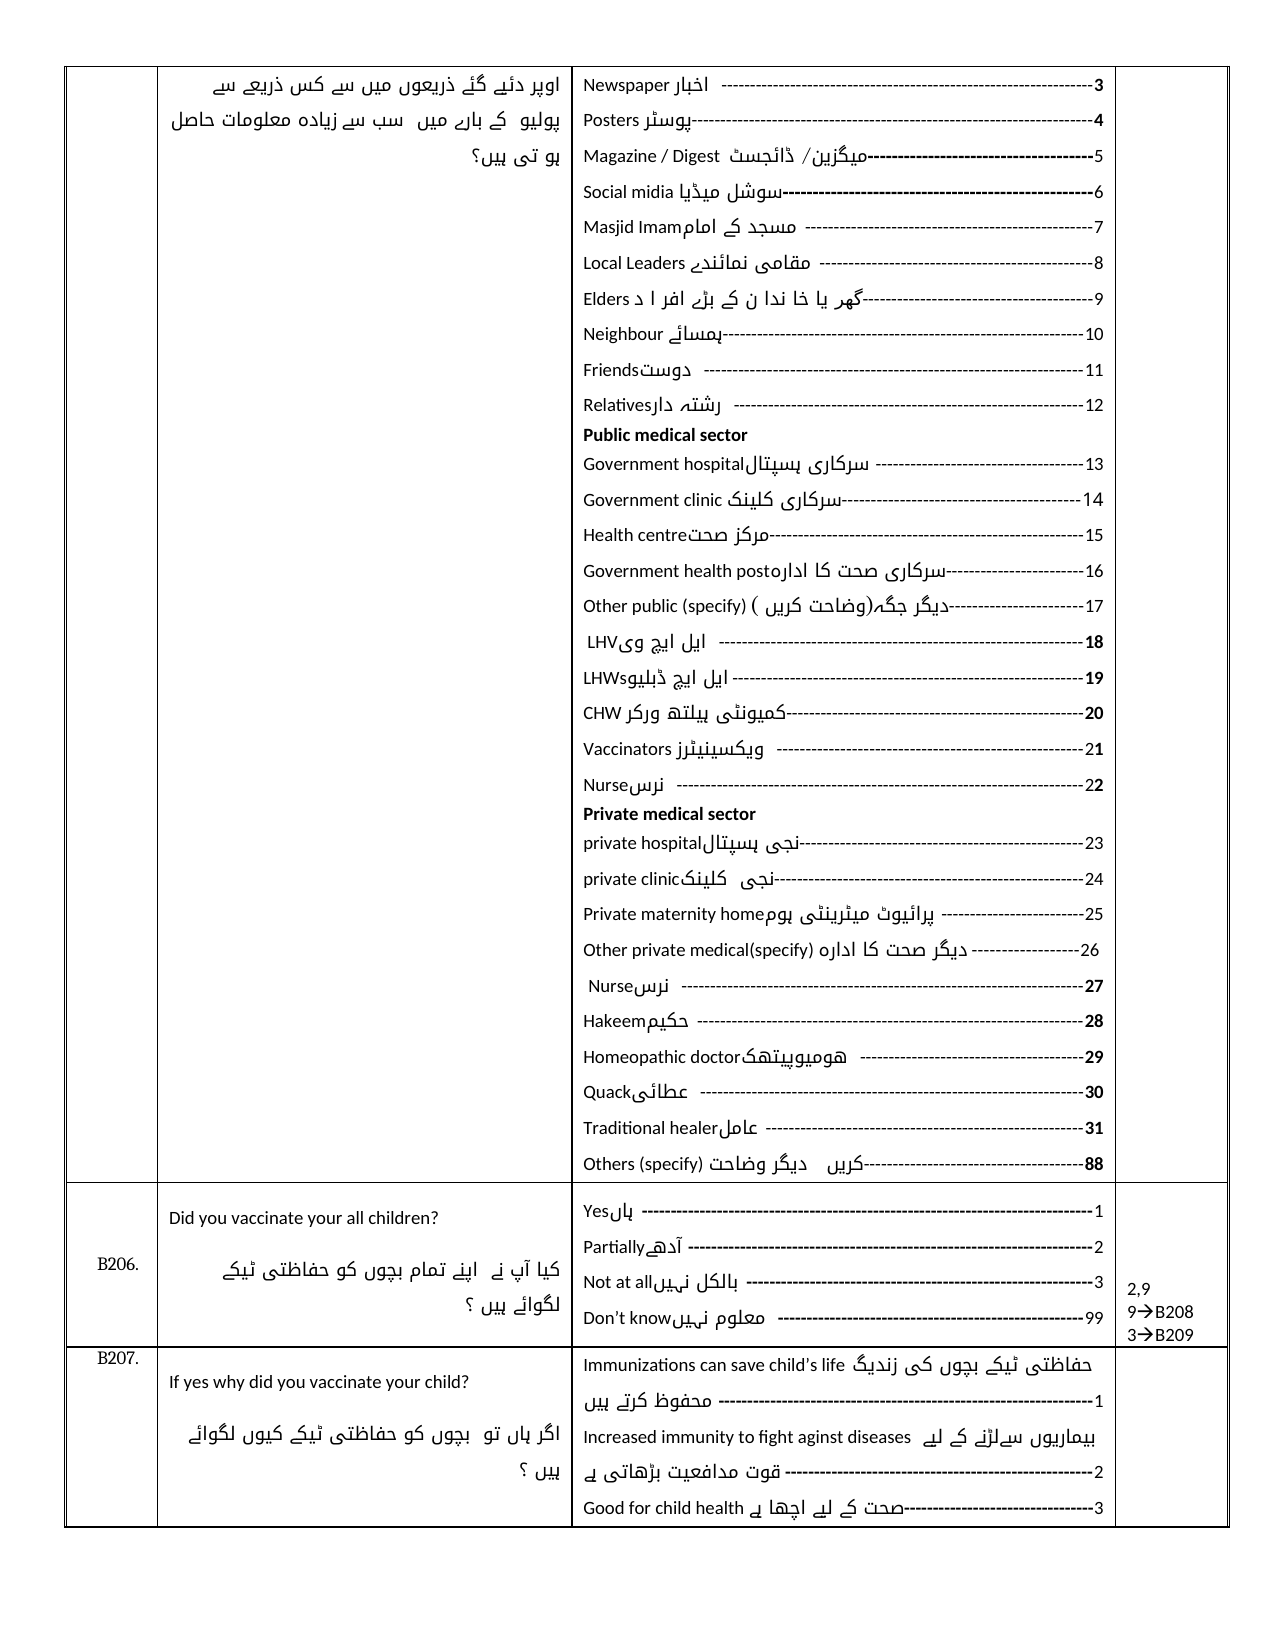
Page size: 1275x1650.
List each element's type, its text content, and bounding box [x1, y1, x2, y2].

table_cell [67, 1348, 157, 1526]
table_cell [1116, 67, 1227, 1182]
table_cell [158, 67, 571, 1182]
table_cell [158, 1348, 571, 1526]
table_cell [67, 67, 157, 1182]
table_cell Yesہاں 1 Partiallyآدھے 2 Not at allبالکل نہیں 3 Don’t knowمعلوم نہیں 99 [573, 1183, 1115, 1346]
table_cell [67, 1183, 157, 1346]
table_cell 2,99B208 3B209 [1116, 1183, 1227, 1346]
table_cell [573, 1348, 1115, 1526]
table_cell [1116, 1348, 1227, 1526]
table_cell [573, 67, 1115, 1182]
table_cell Did you vaccinate your all children? کیا آپ نے اپنے تمام بچوں کو حفاظتی ٹیکے لگوائے ہیں ؟ [158, 1183, 571, 1346]
